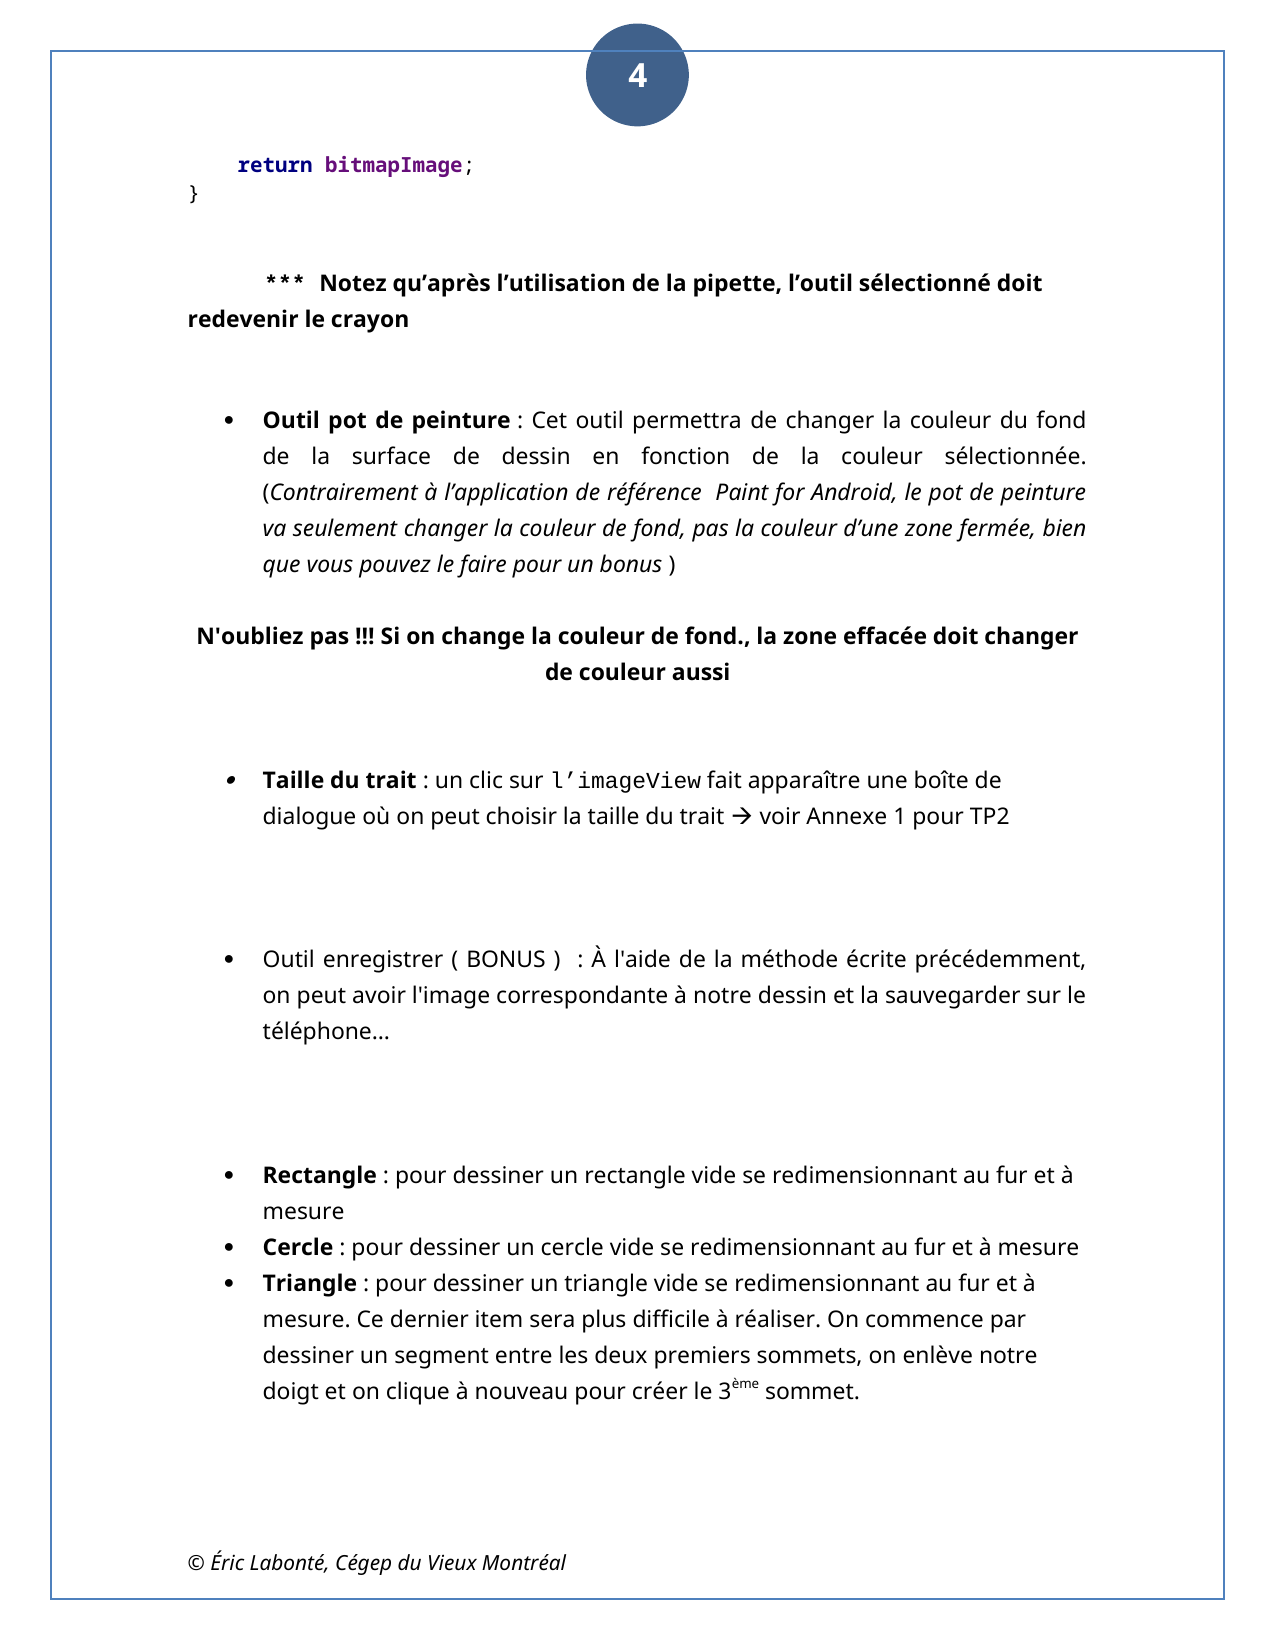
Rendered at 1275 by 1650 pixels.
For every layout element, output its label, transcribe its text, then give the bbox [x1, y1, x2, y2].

list Outil pot de peinture : Cet outil permettra de changer la couleur du fond de la surface de dessin en fonction de la couleur sélectionnée. (Contrairement à l’application de référence Paint for Android, le pot de peinture va seulement changer la couleur de fond, pas la couleur d’une zone fermée, bien que vous pouvez le faire pour un bonus ) [225, 404, 1087, 579]
list Rectangle : pour dessiner un rectangle vide se redimensionnant au fur et à mesure [225, 1159, 1087, 1226]
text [187, 150, 1087, 207]
text N'oubliez pas !!! Si on change la couleur de fond., la zone effacée doit changer de couleur aussi [187, 620, 1087, 687]
list Taille du trait : un clic sur l’imageView fait apparaître une boîte de dialogue où on peut choisir la taille du trait voir Annexe 1 pour TP2 [225, 764, 1087, 831]
list Outil enregistrer ( BONUS ) : À l'aide de la méthode écrite précédemment, on peut avoir l'image correspondante à notre dessin et la sauvegarder sur le téléphone… [225, 943, 1087, 1047]
list Triangle : pour dessiner un triangle vide se redimensionnant au fur et à mesure. Ce dernier item sera plus difficile à réaliser. On commence par dessiner un segment entre les deux premiers sommets, on enlève notre doigt et on clique à nouveau pour créer le 3ème sommet. [225, 1267, 1087, 1406]
list Cercle : pour dessiner un cercle vide se redimensionnant au fur et à mesure [225, 1231, 1087, 1262]
text *** Notez qu’après l’utilisation de la pipette, l’outil sélectionné doit redevenir le crayon [187, 266, 1087, 334]
